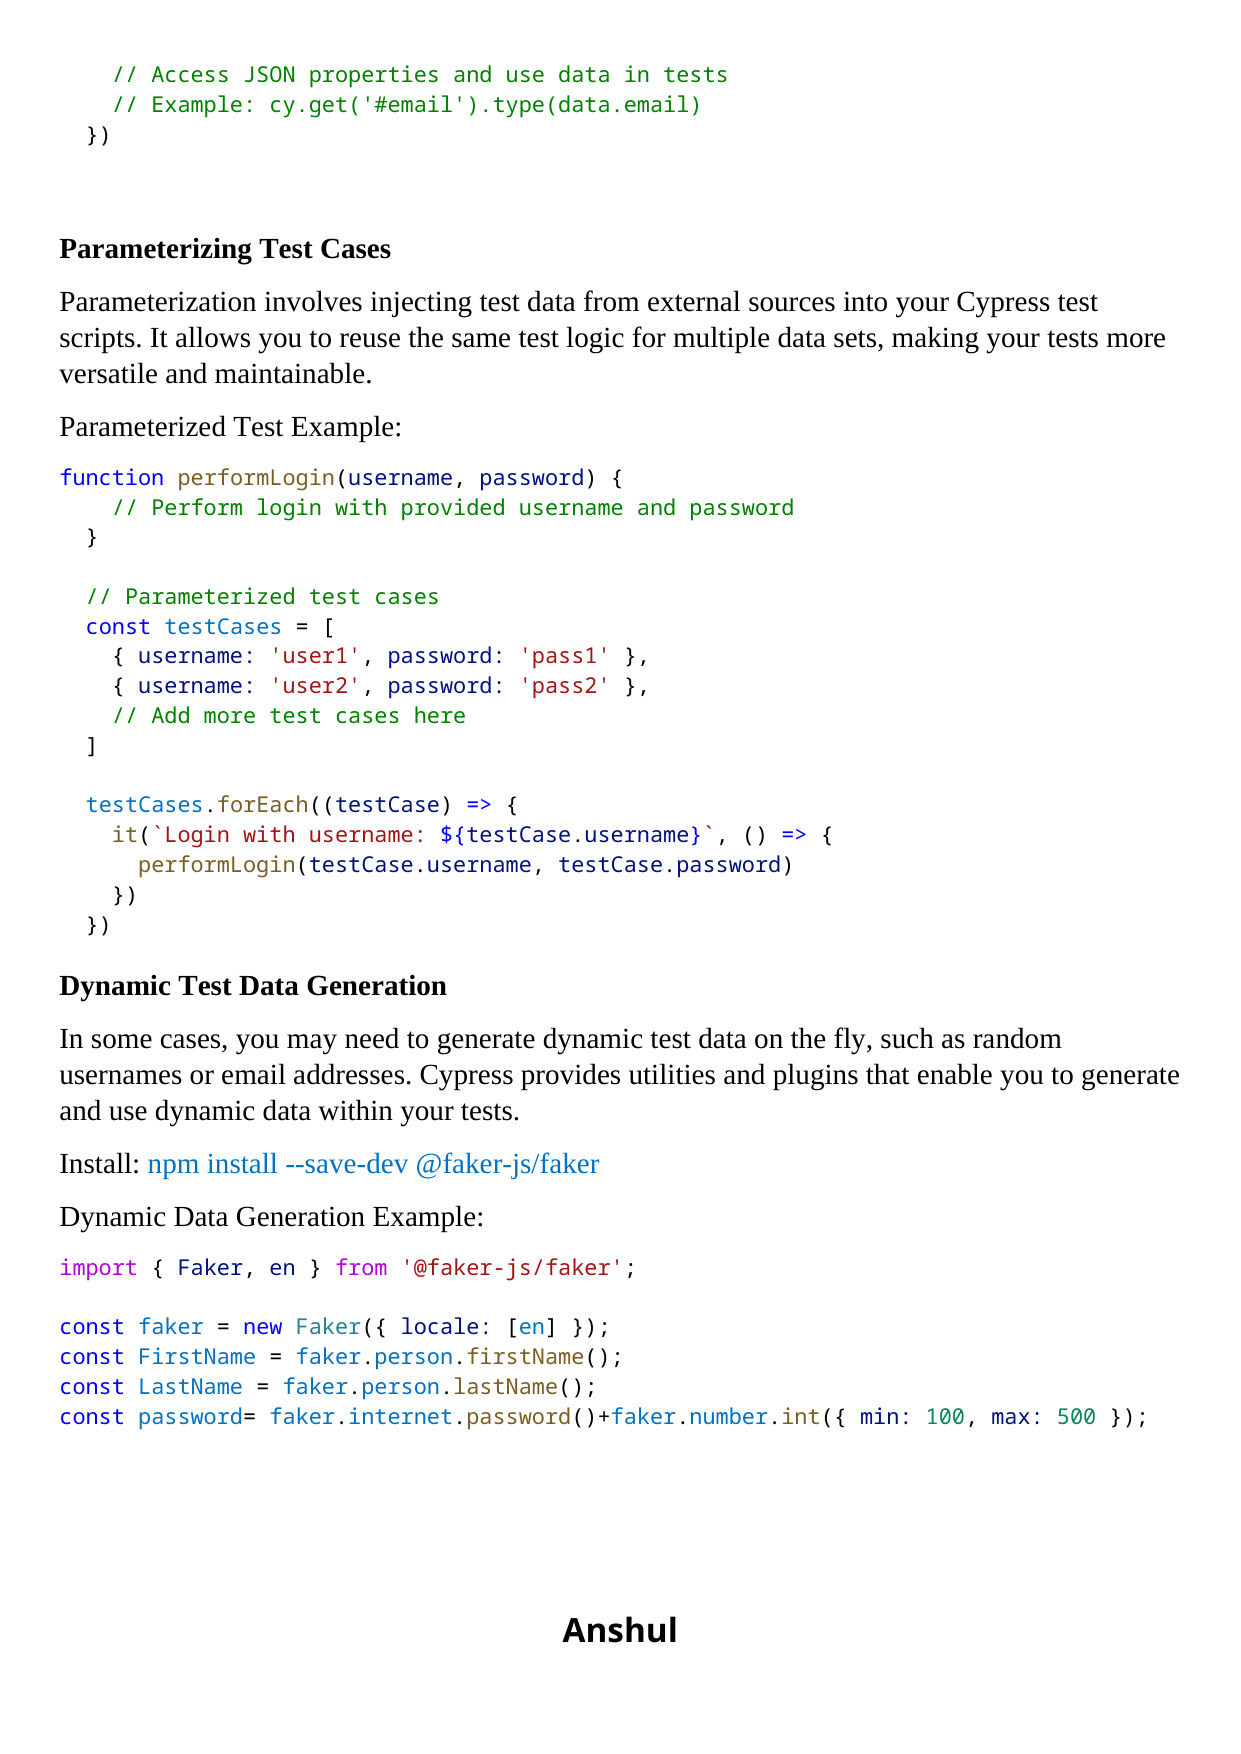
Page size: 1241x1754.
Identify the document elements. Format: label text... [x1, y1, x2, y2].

text Install: npm install --save-dev @faker-js/faker [59, 1146, 1181, 1180]
text const LastName = faker.person.lastName(); [59, 1371, 1181, 1401]
text function performLogin(username, password) { [59, 462, 1181, 492]
text // Perform login with provided username and password [59, 492, 1181, 521]
text Dynamic Data Generation Example: [59, 1199, 1181, 1232]
text ] [59, 730, 1181, 760]
text In some cases, you may need to generate dynamic test data on the fly, such as random usernames or email addresses. Cypress provides utilities and plugins that enable you to generate and use dynamic data within your tests. [59, 1021, 1181, 1127]
text const testCases = [ [59, 611, 1181, 641]
text Parameterization involves injecting test data from external sources into your Cypress test scripts. It allows you to reuse the same test logic for multiple data sets, making your tests more versatile and maintainable. [59, 284, 1181, 390]
text } [59, 521, 1181, 551]
text // Access JSON properties and use data in tests [59, 59, 1181, 89]
text const FirstName = faker.person.firstName(); [59, 1341, 1181, 1371]
text Parameterizing Test Cases [59, 231, 1181, 264]
text Parameterized Test Example: [59, 409, 1181, 442]
text it(`Login with username: ${testCase.username}`, () => { [59, 819, 1181, 849]
text }) [59, 119, 1181, 148]
text import { Faker, en } from '@faker-js/faker'; [59, 1252, 1181, 1282]
text }) [59, 879, 1181, 909]
text }) [59, 909, 1181, 938]
text Dynamic Test Data Generation [59, 968, 1181, 1002]
text const faker = new Faker({ locale: [en] }); [59, 1311, 1181, 1341]
text // Example: cy.get('#email').type(data.email) [59, 89, 1181, 119]
text { username: 'user2', password: 'pass2' }, [59, 670, 1181, 700]
text // Add more test cases here [59, 700, 1181, 730]
text { username: 'user1', password: 'pass1' }, [59, 641, 1181, 670]
text const password= faker.internet.password()+faker.number.int({ min: 100, max: 500 }); [59, 1401, 1181, 1431]
text performLogin(testCase.username, testCase.password) [59, 849, 1181, 879]
text testCases.forEach((testCase) => { [59, 789, 1181, 819]
text // Parameterized test cases [59, 581, 1181, 611]
